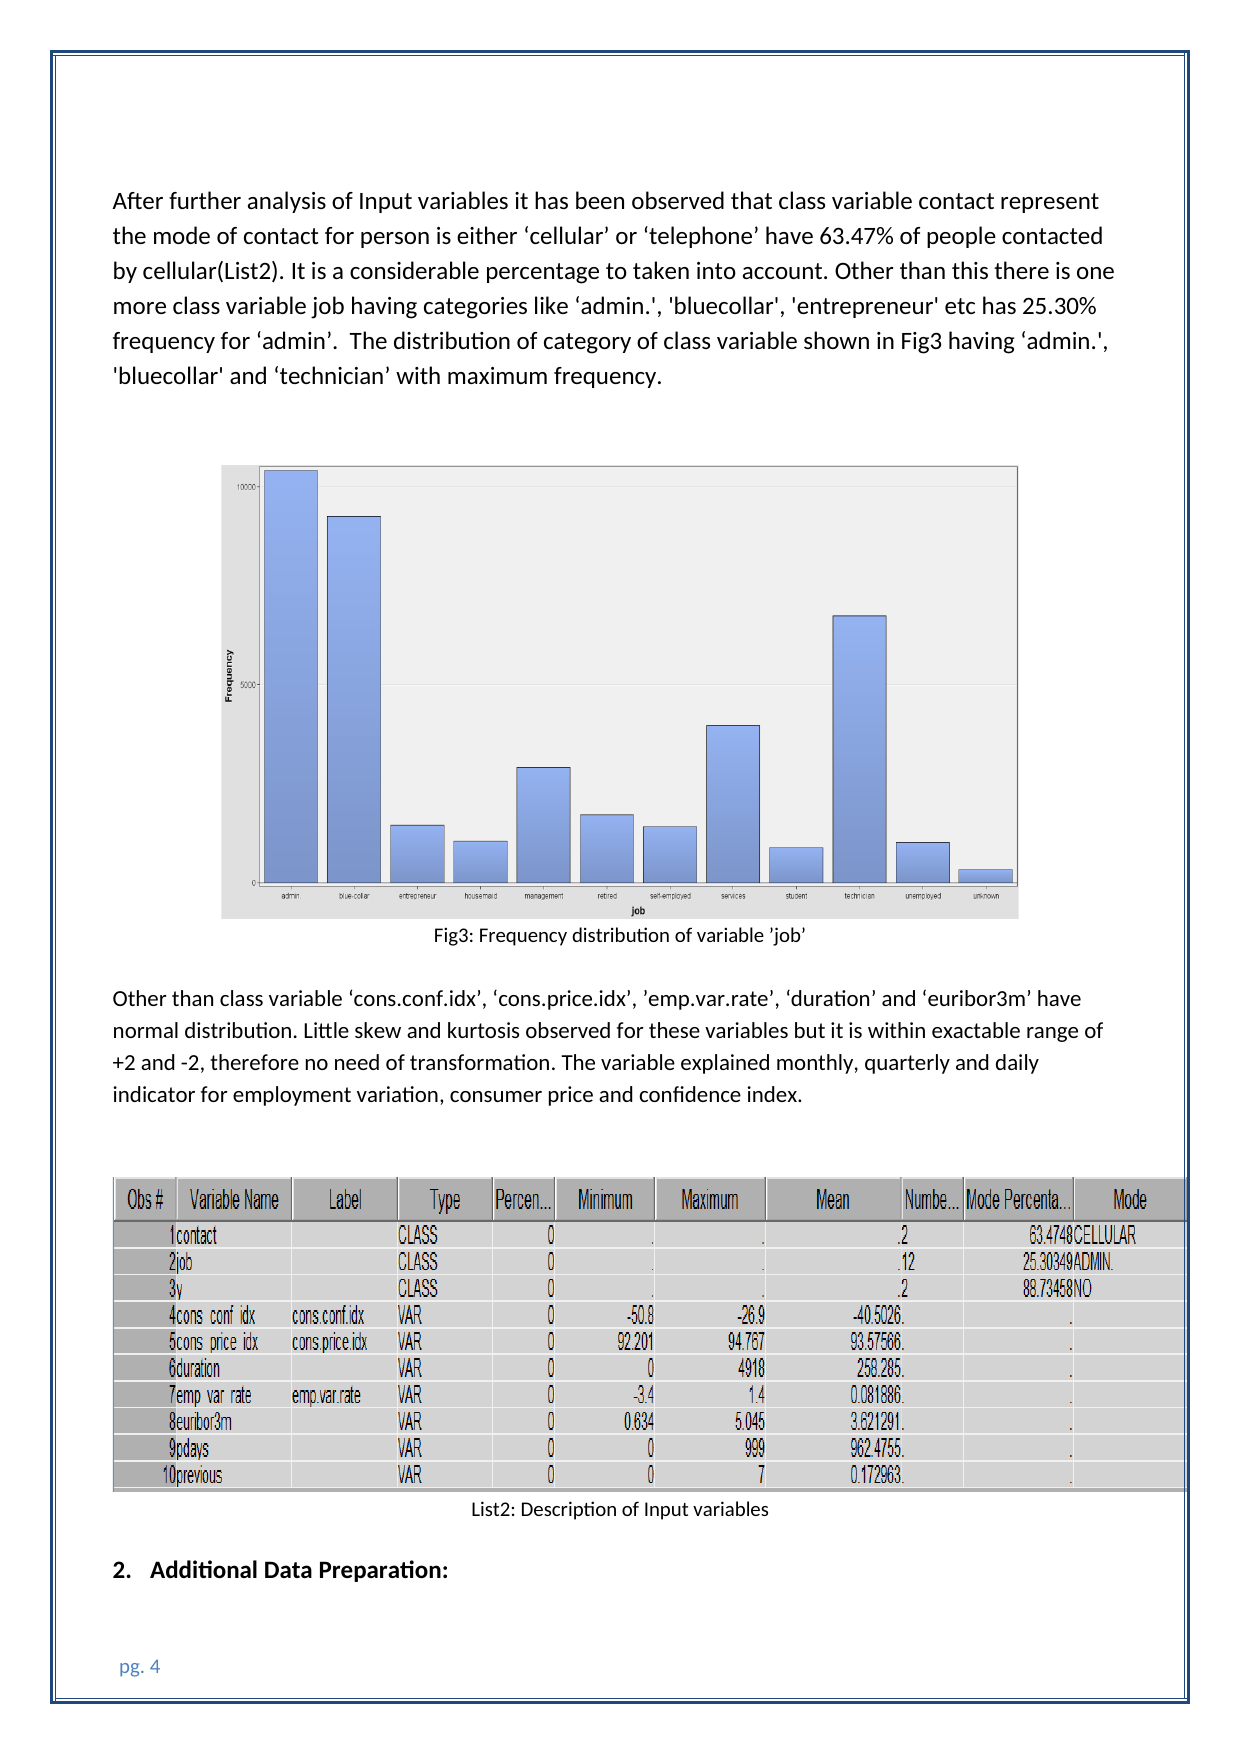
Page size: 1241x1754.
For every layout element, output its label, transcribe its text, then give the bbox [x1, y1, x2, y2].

picture [221, 465, 1019, 919]
text Other than class variable ‘cons.conf.idx’, ‘cons.price.idx’, ’emp.var.rate’, ‘duration’ and ‘euribor3m’ have normal distribution. Little skew and kurtosis observed for these variables but it is within exactable range of +2 and -2, therefore no need of transformation. The variable explained monthly, quarterly and daily indicator for employment variation, consumer price and confidence index. [112, 984, 1128, 1108]
list Additional Data Preparation: [112, 1554, 1128, 1585]
picture [112, 1177, 1184, 1492]
text List2: Description of Input variables [112, 1496, 1128, 1521]
text Fig3: Frequency distribution of variable ’job’ [112, 923, 1128, 948]
text After further analysis of Input variables it has been observed that class variable contact represent the mode of contact for person is either ‘cellular’ or ‘telephone’ have 63.47% of people contacted by cellular(List2). It is a considerable percentage to taken into account. Other than this there is one more class variable job having categories like ‘admin.', 'bluecollar', 'entrepreneur' etc has 25.30% frequency for ‘admin’. The distribution of category of class variable shown in Fig3 having ‘admin.', 'bluecollar' and ‘technician’ with maximum frequency. [112, 185, 1128, 391]
